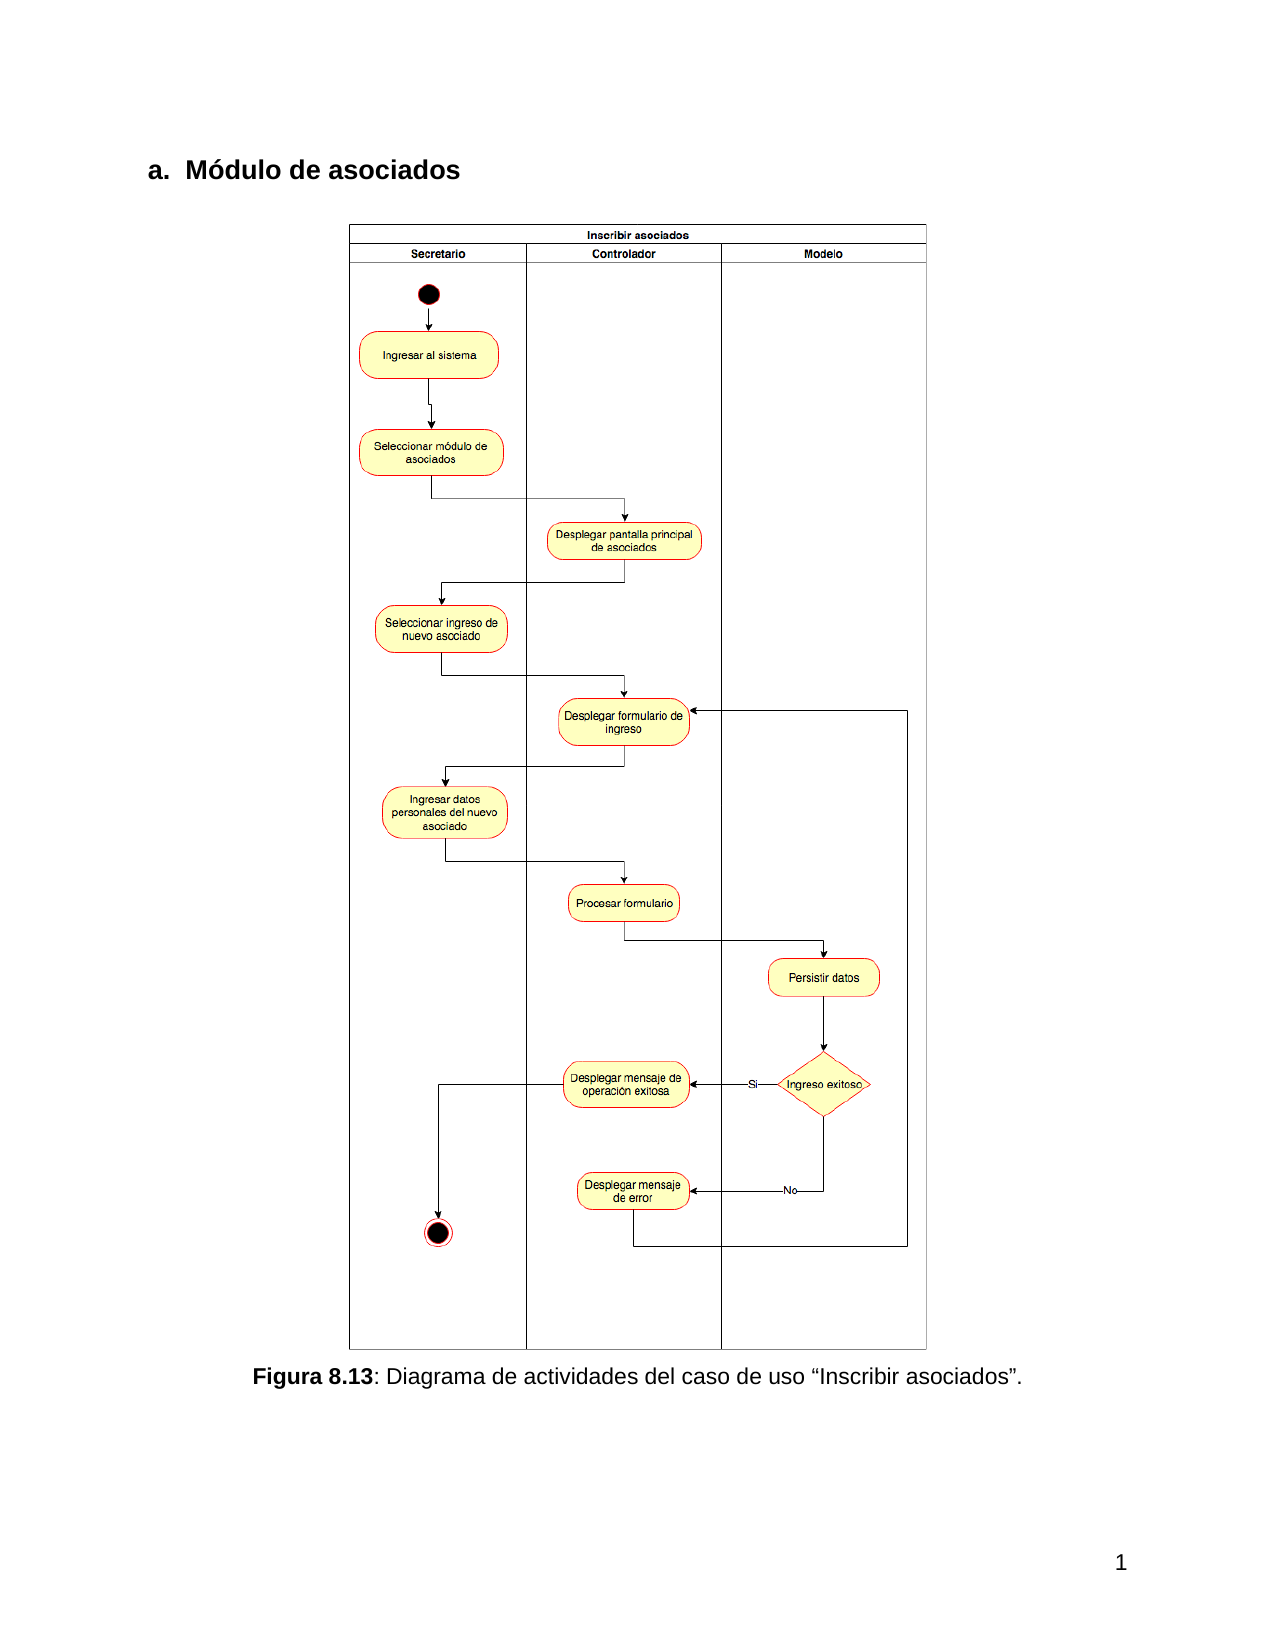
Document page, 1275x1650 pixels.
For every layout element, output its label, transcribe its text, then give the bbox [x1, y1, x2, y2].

text Figura 8.13: Diagrama de actividades del caso de uso “Inscribir asociados”. [148, 1363, 1127, 1389]
text a. Módulo de asociados [148, 154, 1127, 185]
